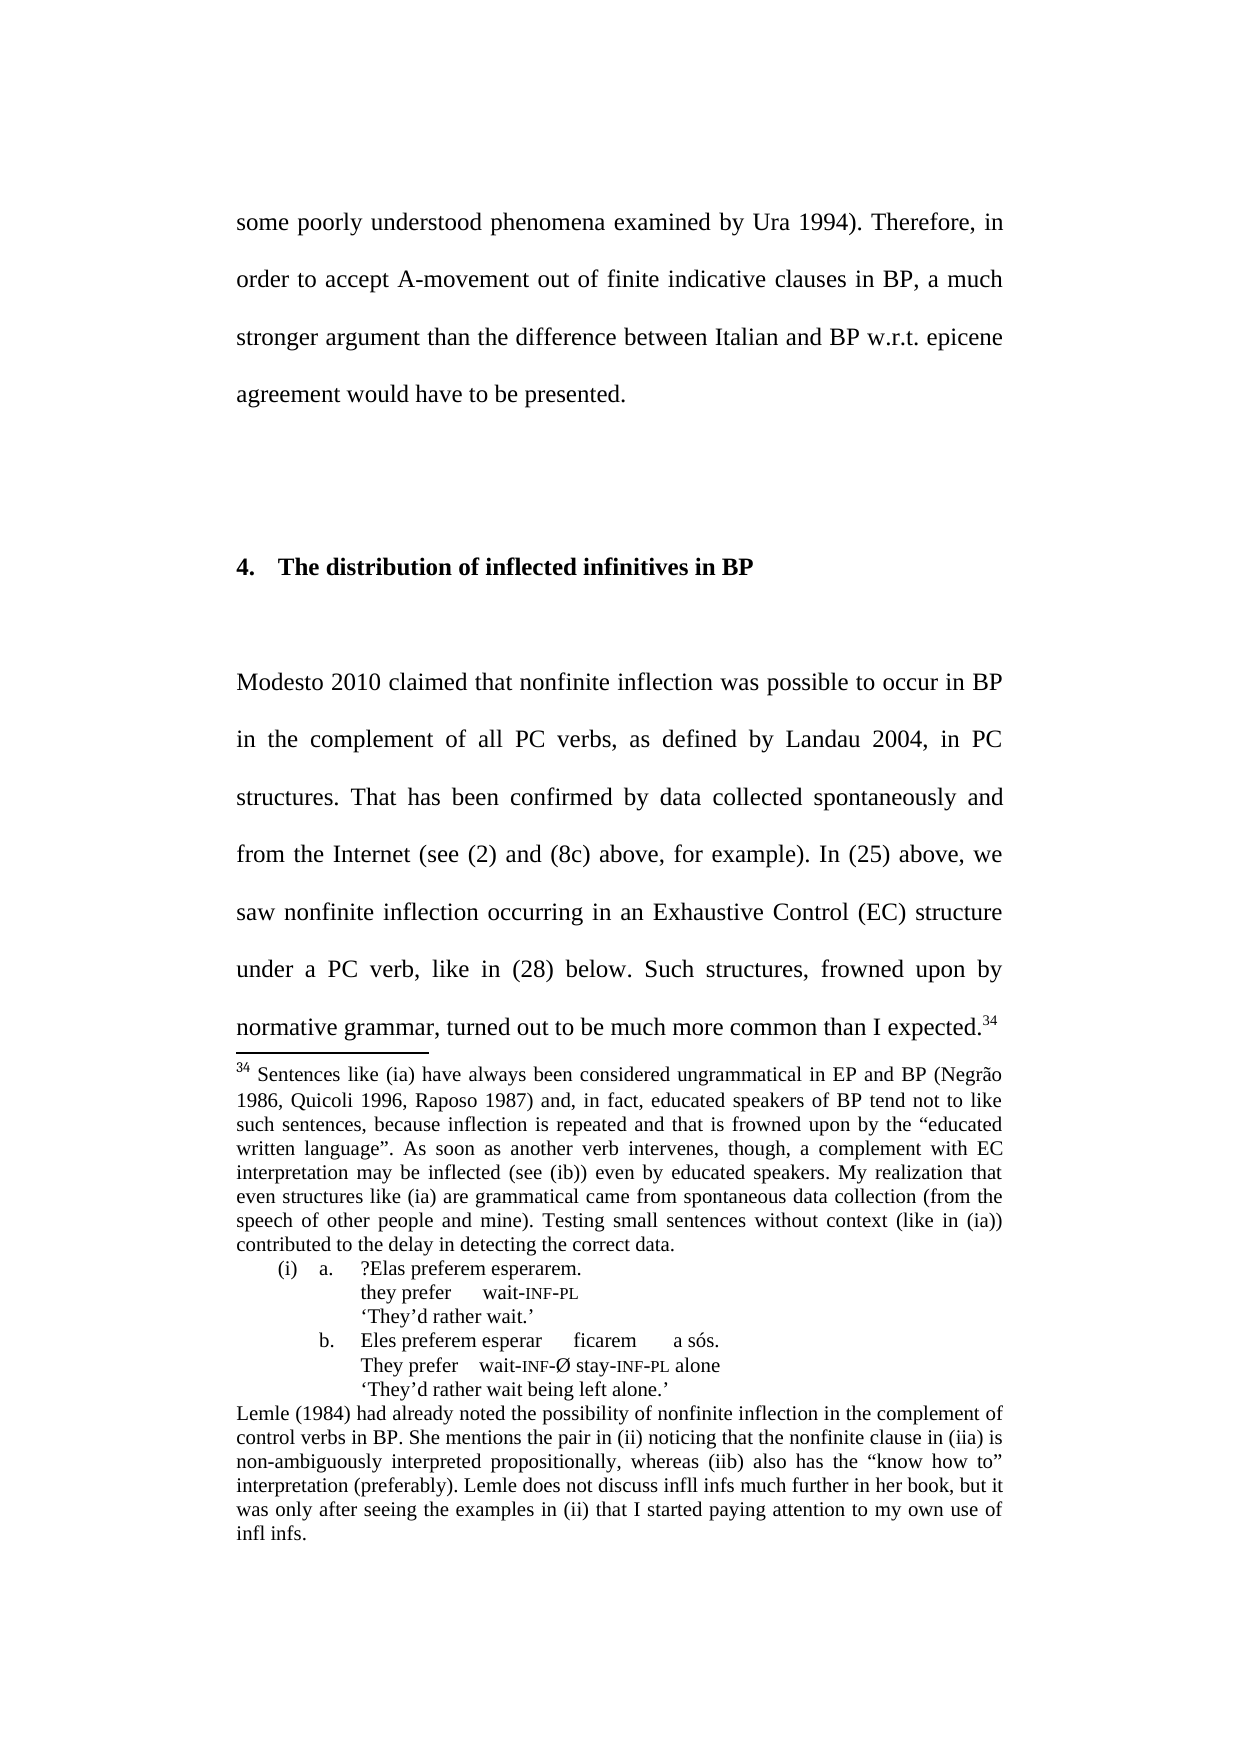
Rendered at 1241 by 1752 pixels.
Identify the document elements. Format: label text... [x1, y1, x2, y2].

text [236, 207, 1004, 408]
text Modesto 2010 claimed that nonfinite inflection was possible to occur in BP in the complement of all PC verbs, as defined by Landau 2004, in PC structures. That has been confirmed by data collected spontaneously and from the Internet (see (2) and (8c) above, for example). In (25) above, we saw nonfinite inflection occurring in an Exhaustive Control (EC) structure under a PC verb, like in (28) below. Such structures, frowned upon by normative grammar, turned out to be much more common than I expected. [236, 667, 1004, 1041]
text 4. The distribution of inflected infinitives in BP [236, 552, 1004, 581]
